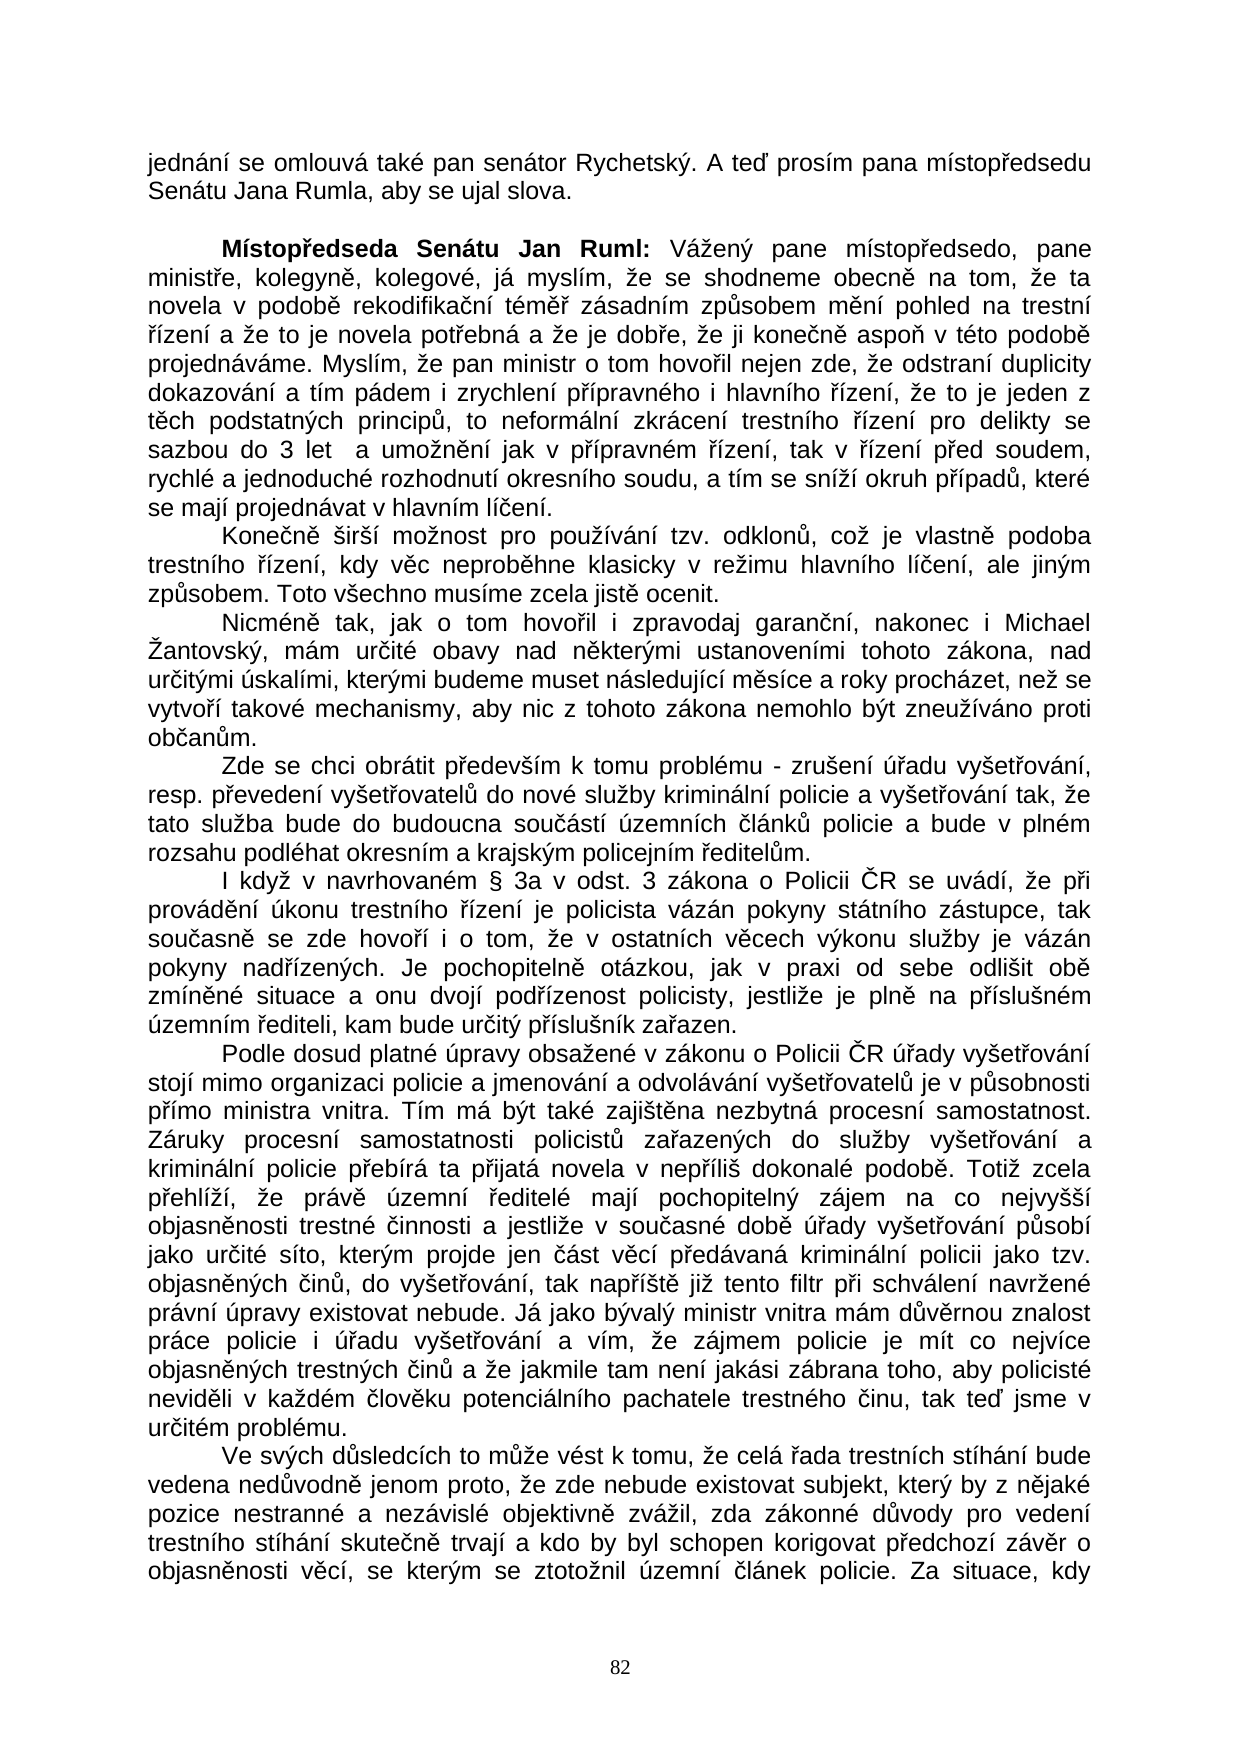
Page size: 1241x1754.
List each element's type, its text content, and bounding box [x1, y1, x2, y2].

text Podle dosud platné úpravy obsažené v zákonu o Policii ČR úřady vyšetřování stojí mimo organizaci policie a jmenování a odvolávání vyšetřovatelů je v působnosti přímo ministra vnitra. Tím má být také zajištěna nezbytná procesní samostatnost. Záruky procesní samostatnosti policistů zařazených do služby vyšetřování a kriminální policie přebírá ta přijatá novela v nepříliš dokonalé podobě. Totiž zcela přehlíží, že právě územní ředitelé mají pochopitelný zájem na co nejvyšší objasněnosti trestné činnosti a jestliže v současné době úřady vyšetřování působí jako určité síto, kterým projde jen část věcí předávaná kriminální policii jako tzv. objasněných činů, do vyšetřování, tak napříště již tento filtr při schválení navržené právní úpravy existovat nebude. Já jako bývalý ministr vnitra mám důvěrnou znalost práce policie i úřadu vyšetřování a vím, že zájmem policie je mít co nejvíce objasněných trestných činů a že jakmile tam není jakási zábrana toho, aby policisté neviděli v každém člověku potenciálního pachatele trestného činu, tak teď jsme v určitém problému. [148, 1039, 1093, 1441]
text Nicméně tak, jak o tom hovořil i zpravodaj garanční, nakonec i Michael Žantovský, mám určité obavy nad některými ustanoveními tohoto zákona, nad určitými úskalími, kterými budeme muset následující měsíce a roky procházet, než se vytvoří takové mechanismy, aby nic z tohoto zákona nemohlo být zneužíváno proti občanům. [148, 608, 1093, 751]
text I když v navrhovaném § 3a v odst. 3 zákona o Policii ČR se uvádí, že při provádění úkonu trestního řízení je policista vázán pokyny státního zástupce, tak současně se zde hovoří i o tom, že v ostatních věcech výkonu služby je vázán pokyny nadřízených. Je pochopitelně otázkou, jak v praxi od sebe odlišit obě zmíněné situace a onu dvojí podřízenost policisty, jestliže je plně na příslušném územním řediteli, kam bude určitý příslušník zařazen. [148, 866, 1093, 1039]
text Zde se chci obrátit především k tomu problému - zrušení úřadu vyšetřování, resp. převedení vyšetřovatelů do nové služby kriminální policie a vyšetřování tak, že tato služba bude do budoucna součástí územních článků policie a bude v plném rozsahu podléhat okresním a krajským policejním ředitelům. [148, 751, 1093, 866]
text Místopředseda Senátu Jan Ruml: Vážený pane místopředsedo, pane ministře, kolegyně, kolegové, já myslím, že se shodneme obecně na tom, že ta novela v podobě rekodifikační téměř zásadním způsobem mění pohled na trestní řízení a že to je novela potřebná a že je dobře, že ji konečně aspoň v této podobě projednáváme. Myslím, že pan ministr o tom hovořil nejen zde, že odstraní duplicity dokazování a tím pádem i zrychlení přípravného i hlavního řízení, že to je jeden z těch podstatných principů, to neformální zkrácení trestního řízení pro delikty se sazbou do 3 let a umožnění jak v přípravném řízení, tak v řízení před soudem, rychlé a jednoduché rozhodnutí okresního soudu, a tím se sníží okruh případů, které se mají projednávat v hlavním líčení. [148, 234, 1093, 521]
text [148, 148, 1093, 205]
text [148, 1441, 1093, 1585]
text Konečně širší možnost pro používání tzv. odklonů, což je vlastně podoba trestního řízení, kdy věc neproběhne klasicky v režimu hlavního líčení, ale jiným způsobem. Toto všechno musíme zcela jistě ocenit. [148, 521, 1093, 608]
